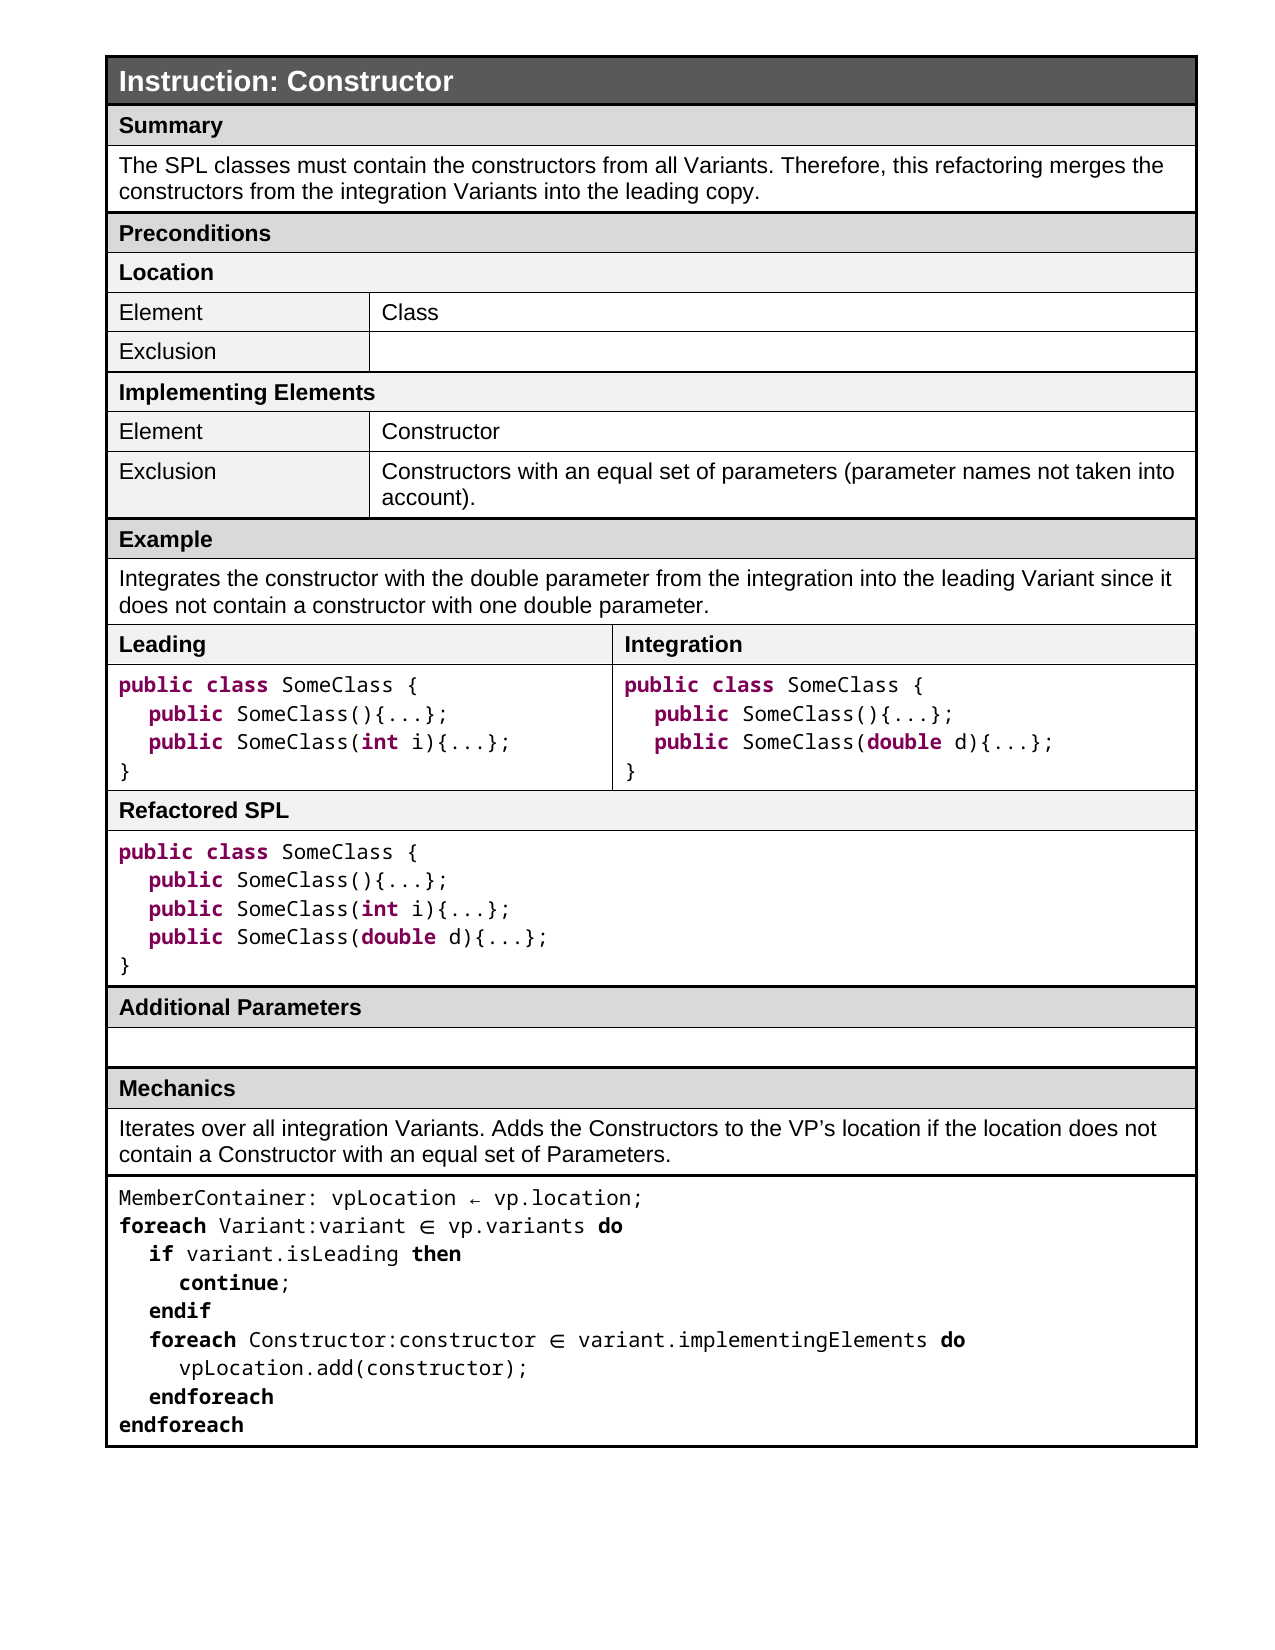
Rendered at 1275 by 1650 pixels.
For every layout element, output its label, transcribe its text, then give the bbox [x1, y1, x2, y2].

table_cell Implementing Elements [108, 373, 1195, 411]
table_cell Location [108, 253, 1195, 292]
table_cell Integrates the constructor with the double parameter from the integration into the leading Variant since it does not contain a constructor with one double parameter. [108, 559, 1195, 624]
table_cell The SPL classes must contain the constructors from all Variants. Therefore, this refactoring merges the constructors from the integration Variants into the leading copy. [108, 146, 1195, 211]
table_cell Class [370, 293, 1195, 331]
table_cell Leading [108, 625, 612, 663]
table_cell Exclusion [108, 332, 369, 371]
table_cell Example [108, 520, 1195, 558]
table_cell public class SomeClass { public SomeClass(){...}; public SomeClass(int i){...}; } [108, 665, 612, 790]
table_cell public class SomeClass { public SomeClass(){...}; public SomeClass(int i){...}; public SomeClass(double d){...}; } [108, 831, 1195, 985]
table_cell Refactored SPL [108, 791, 1195, 830]
table_cell Iterates over all integration Variants. Adds the Constructors to the VP’s location if the location does not contain a Constructor with an equal set of Parameters. [108, 1109, 1195, 1173]
table_header Instruction: Constructor [108, 58, 1195, 103]
table_cell [108, 1028, 1195, 1066]
table_cell [370, 332, 1195, 371]
table_cell Additional Parameters [108, 988, 1195, 1027]
table_cell Constructor [370, 412, 1195, 451]
table_cell Exclusion [108, 452, 369, 517]
table_cell Element [108, 412, 369, 451]
table_cell Summary [108, 106, 1195, 145]
table_cell Preconditions [108, 214, 1195, 252]
table_cell Mechanics [108, 1069, 1195, 1108]
table_cell public class SomeClass { public SomeClass(){...}; public SomeClass(double d){...}; } [613, 665, 1195, 790]
table_cell Integration [613, 625, 1195, 663]
table_cell Element [108, 293, 369, 331]
table_cell MemberContainer: vpLocation ← vp.location; foreach Variant:variant ∈ vp.variants do if variant.isLeading then continue; endif foreach Constructor:constructor ∈ variant.implementingElements do vpLocation.add(constructor); endforeach endforeach [108, 1177, 1195, 1445]
table_cell Constructors with an equal set of parameters (parameter names not taken into account). [370, 452, 1195, 517]
